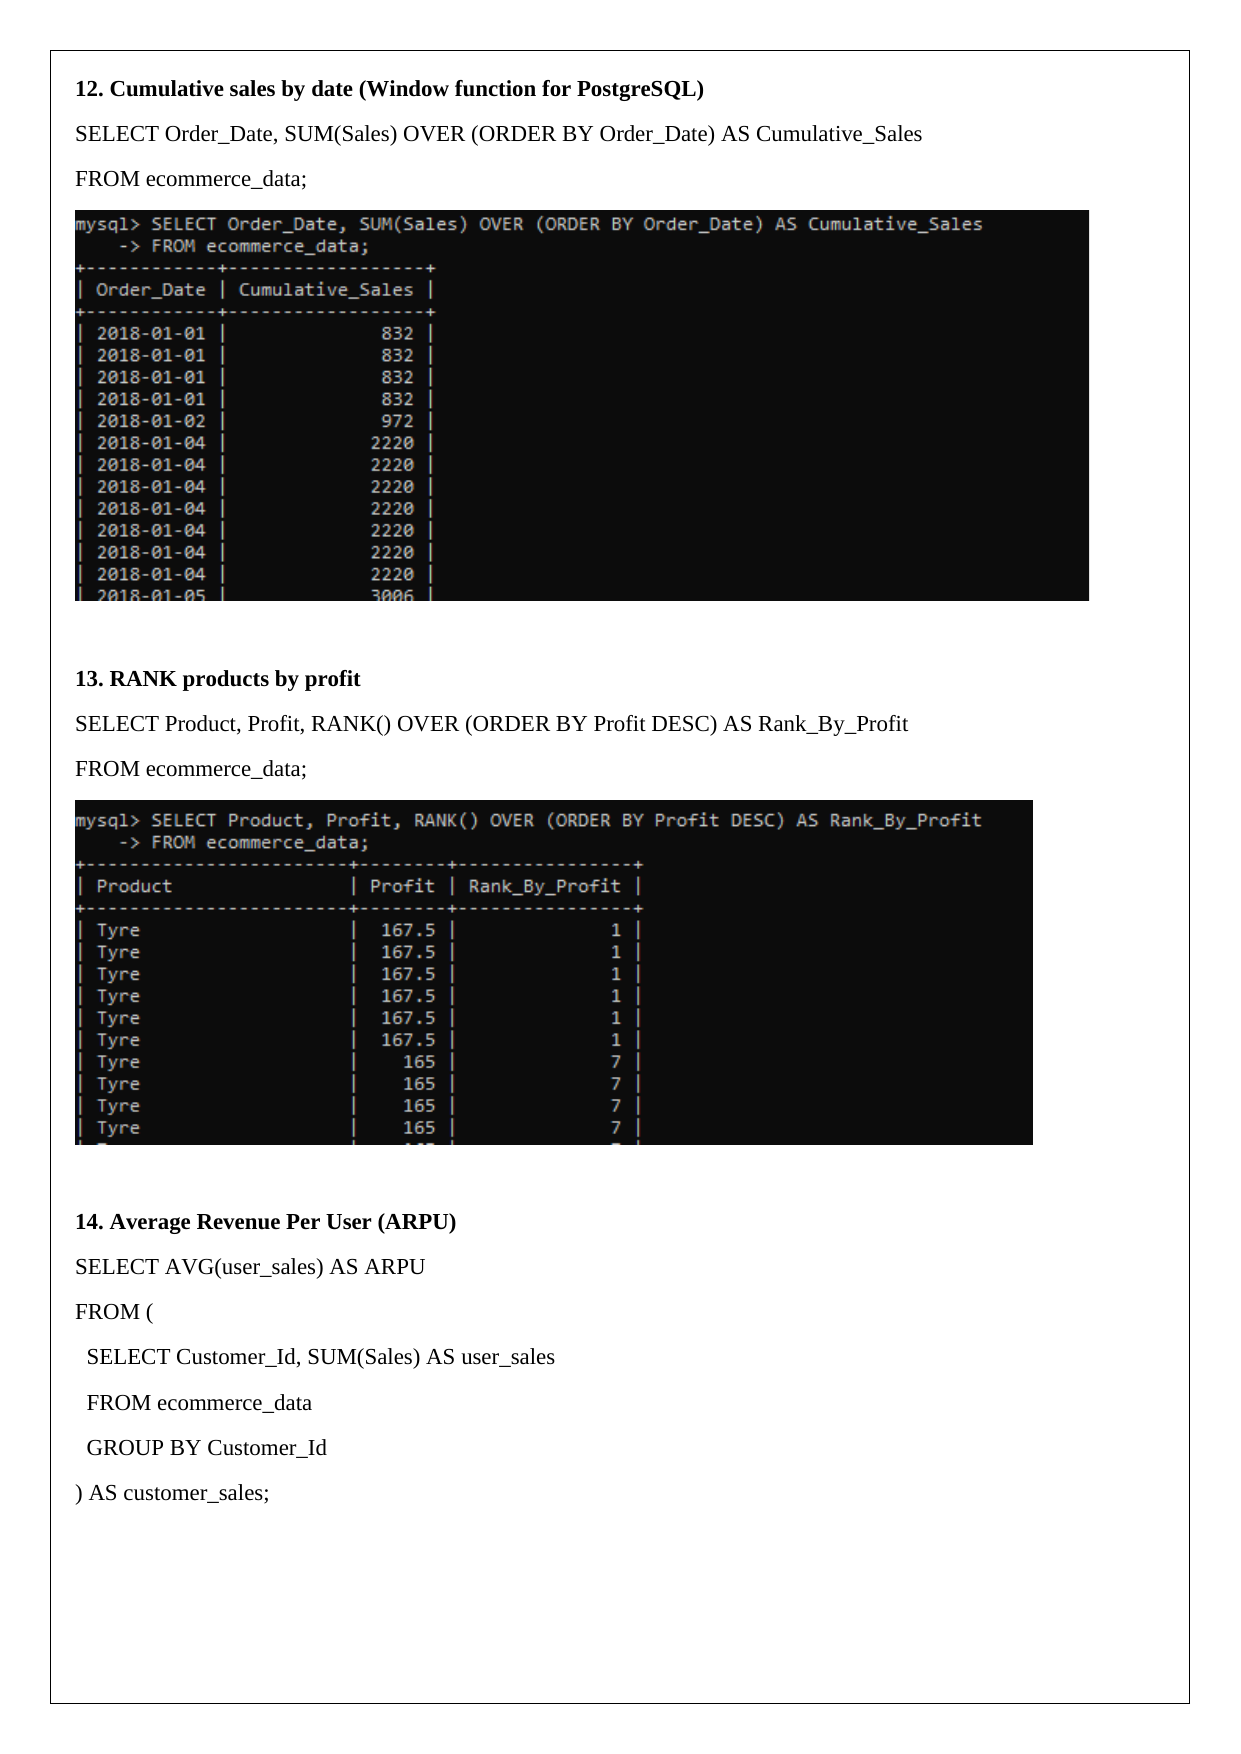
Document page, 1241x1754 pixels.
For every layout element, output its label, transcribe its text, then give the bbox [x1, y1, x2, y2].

text 14. Average Revenue Per User (ARPU) [75, 1208, 1165, 1234]
text FROM ecommerce_data; [75, 165, 1165, 192]
text FROM ecommerce_data; [75, 755, 1165, 782]
picture [75, 800, 1033, 1145]
text 12. Cumulative sales by date (Window function for PostgreSQL) [75, 75, 1165, 101]
text GROUP BY Customer_Id [75, 1434, 1165, 1460]
picture [75, 210, 1090, 601]
text FROM ecommerce_data [75, 1388, 1165, 1415]
text SELECT Product, Profit, RANK() OVER (ORDER BY Profit DESC) AS Rank_By_Profit [75, 710, 1165, 736]
text SELECT Customer_Id, SUM(Sales) AS user_sales [75, 1343, 1165, 1370]
text 13. RANK products by profit [75, 665, 1165, 691]
text SELECT Order_Date, SUM(Sales) OVER (ORDER BY Order_Date) AS Cumulative_Sales [75, 120, 1165, 146]
text ) AS customer_sales; [75, 1479, 1165, 1505]
text FROM ( [75, 1298, 1165, 1325]
text SELECT AVG(user_sales) AS ARPU [75, 1253, 1165, 1279]
